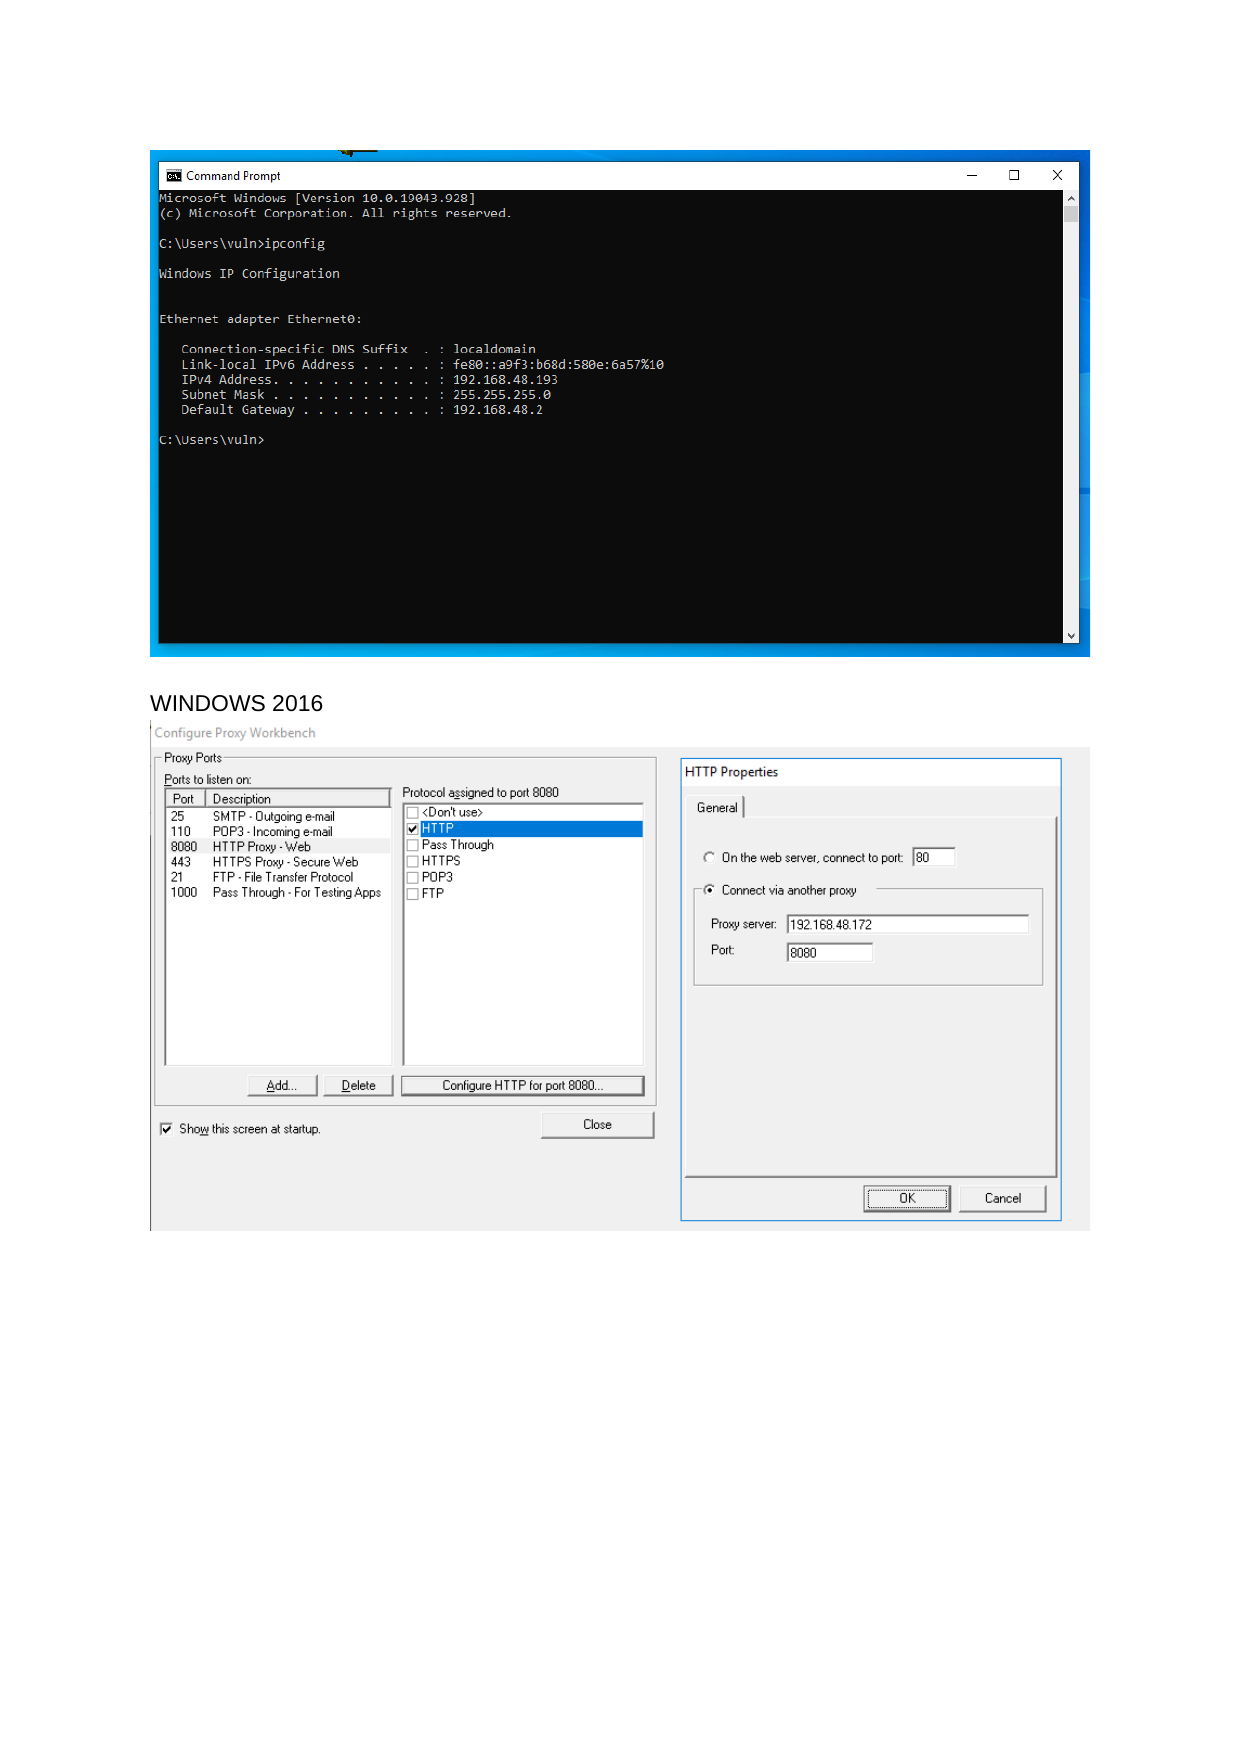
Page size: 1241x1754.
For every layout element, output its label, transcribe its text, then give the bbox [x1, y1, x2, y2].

picture [150, 720, 1091, 1231]
picture [342, 150, 377, 154]
picture [159, 150, 1091, 657]
text WINDOWS 2016 [150, 690, 1090, 717]
picture [797, 653, 808, 657]
